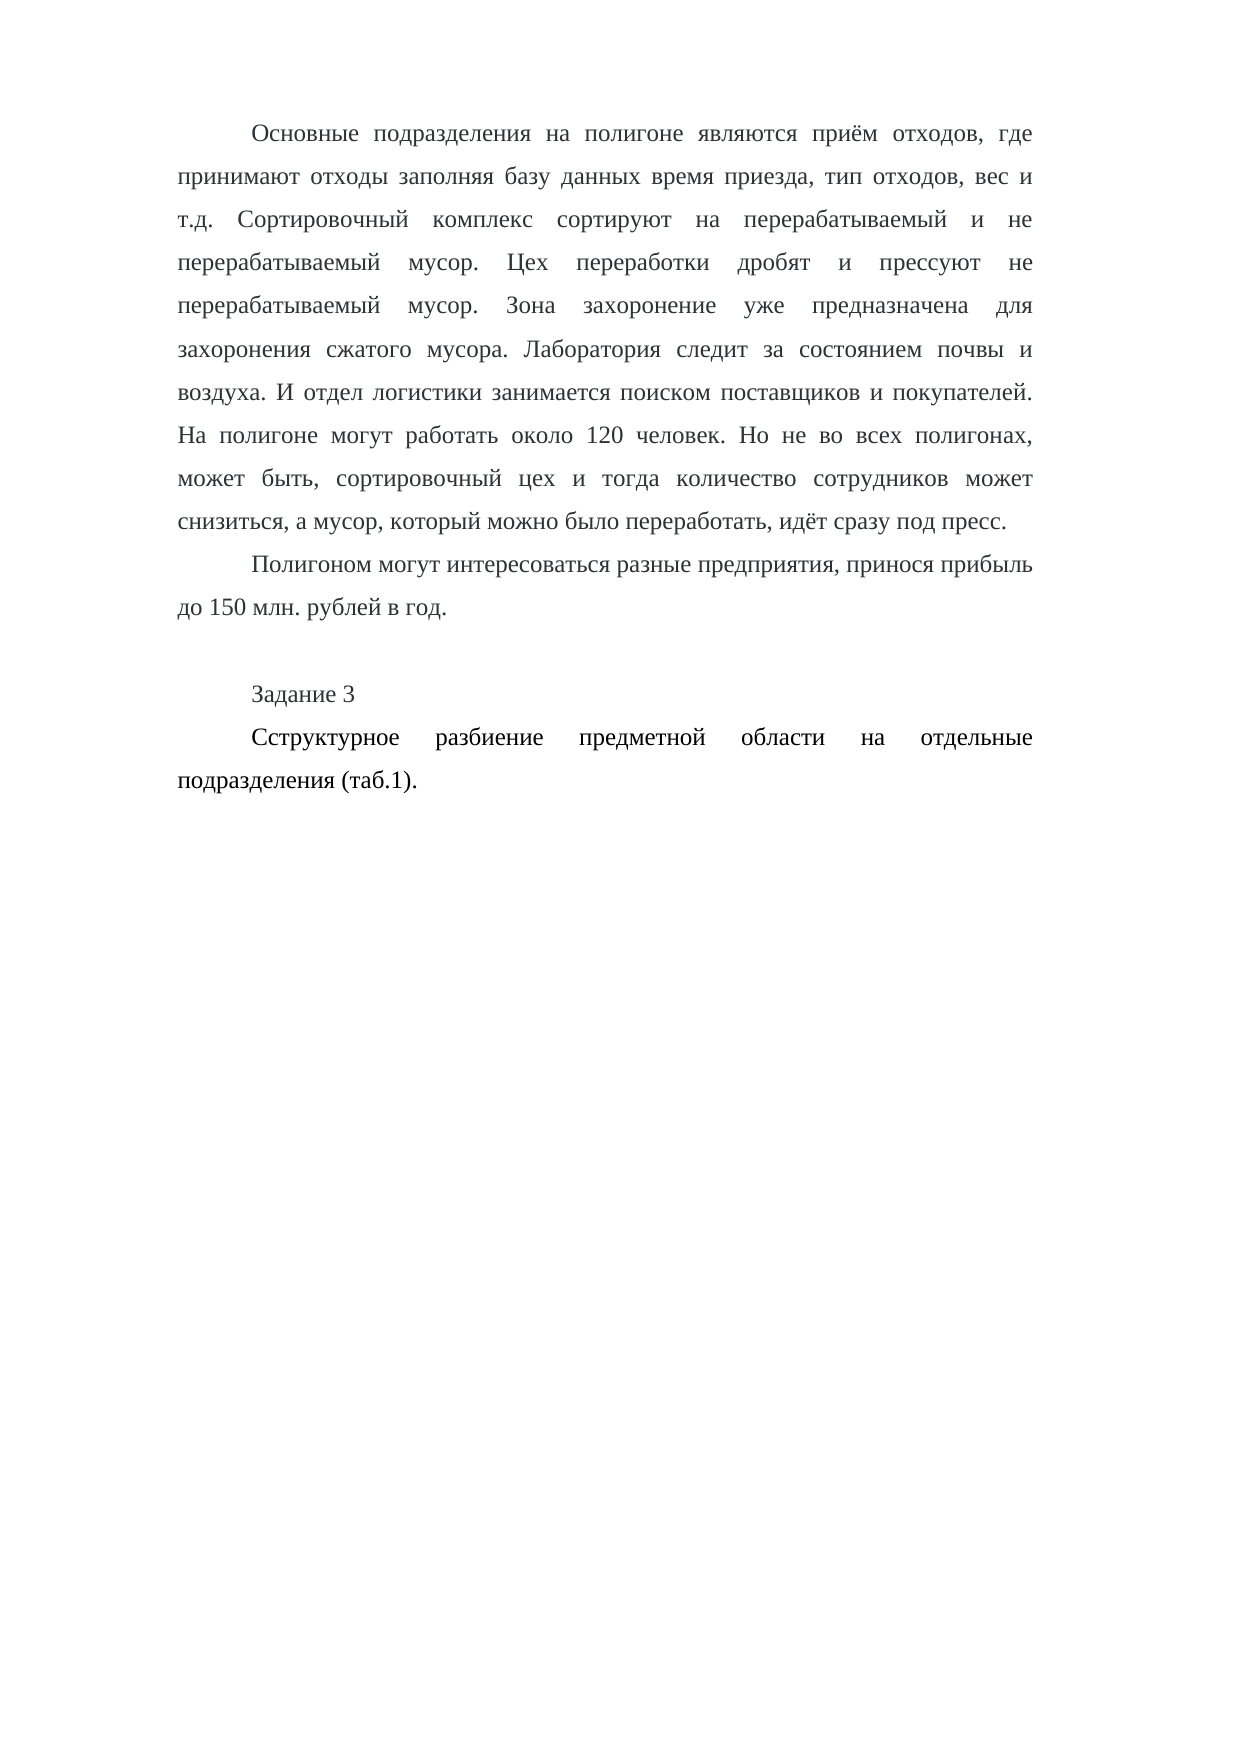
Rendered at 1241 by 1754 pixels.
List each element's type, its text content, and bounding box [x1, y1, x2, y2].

text Полигоном могут интересоваться разные предприятия, принося прибыль до 150 млн. рублей в год. [177, 549, 1033, 621]
text Cструктурное разбиение предметной области на отдельные подразделения (таб.1). [177, 722, 1033, 794]
text Основные подразделения на полигоне являются приём отходов, где принимают отходы заполняя базу данных время приезда, тип отходов, вес и т.д. Сортировочный комплекс сортируют на перерабатываемый и не перерабатываемый мусор. Цех переработки дробят и прессуют не перерабатываемый мусор. Зона захоронение уже предназначена для захоронения сжатого мусора. Лаборатория следит за состоянием почвы и воздуха. И отдел логистики занимается поиском поставщиков и покупателей. На полигоне могут работать около 120 человек. Но не во всех полигонах, может быть, сортировочный цех и тогда количество сотрудников может снизиться, а мусор, который можно было переработать, идёт сразу под пресс. [177, 118, 1033, 535]
text Задание 3 [177, 679, 1033, 707]
